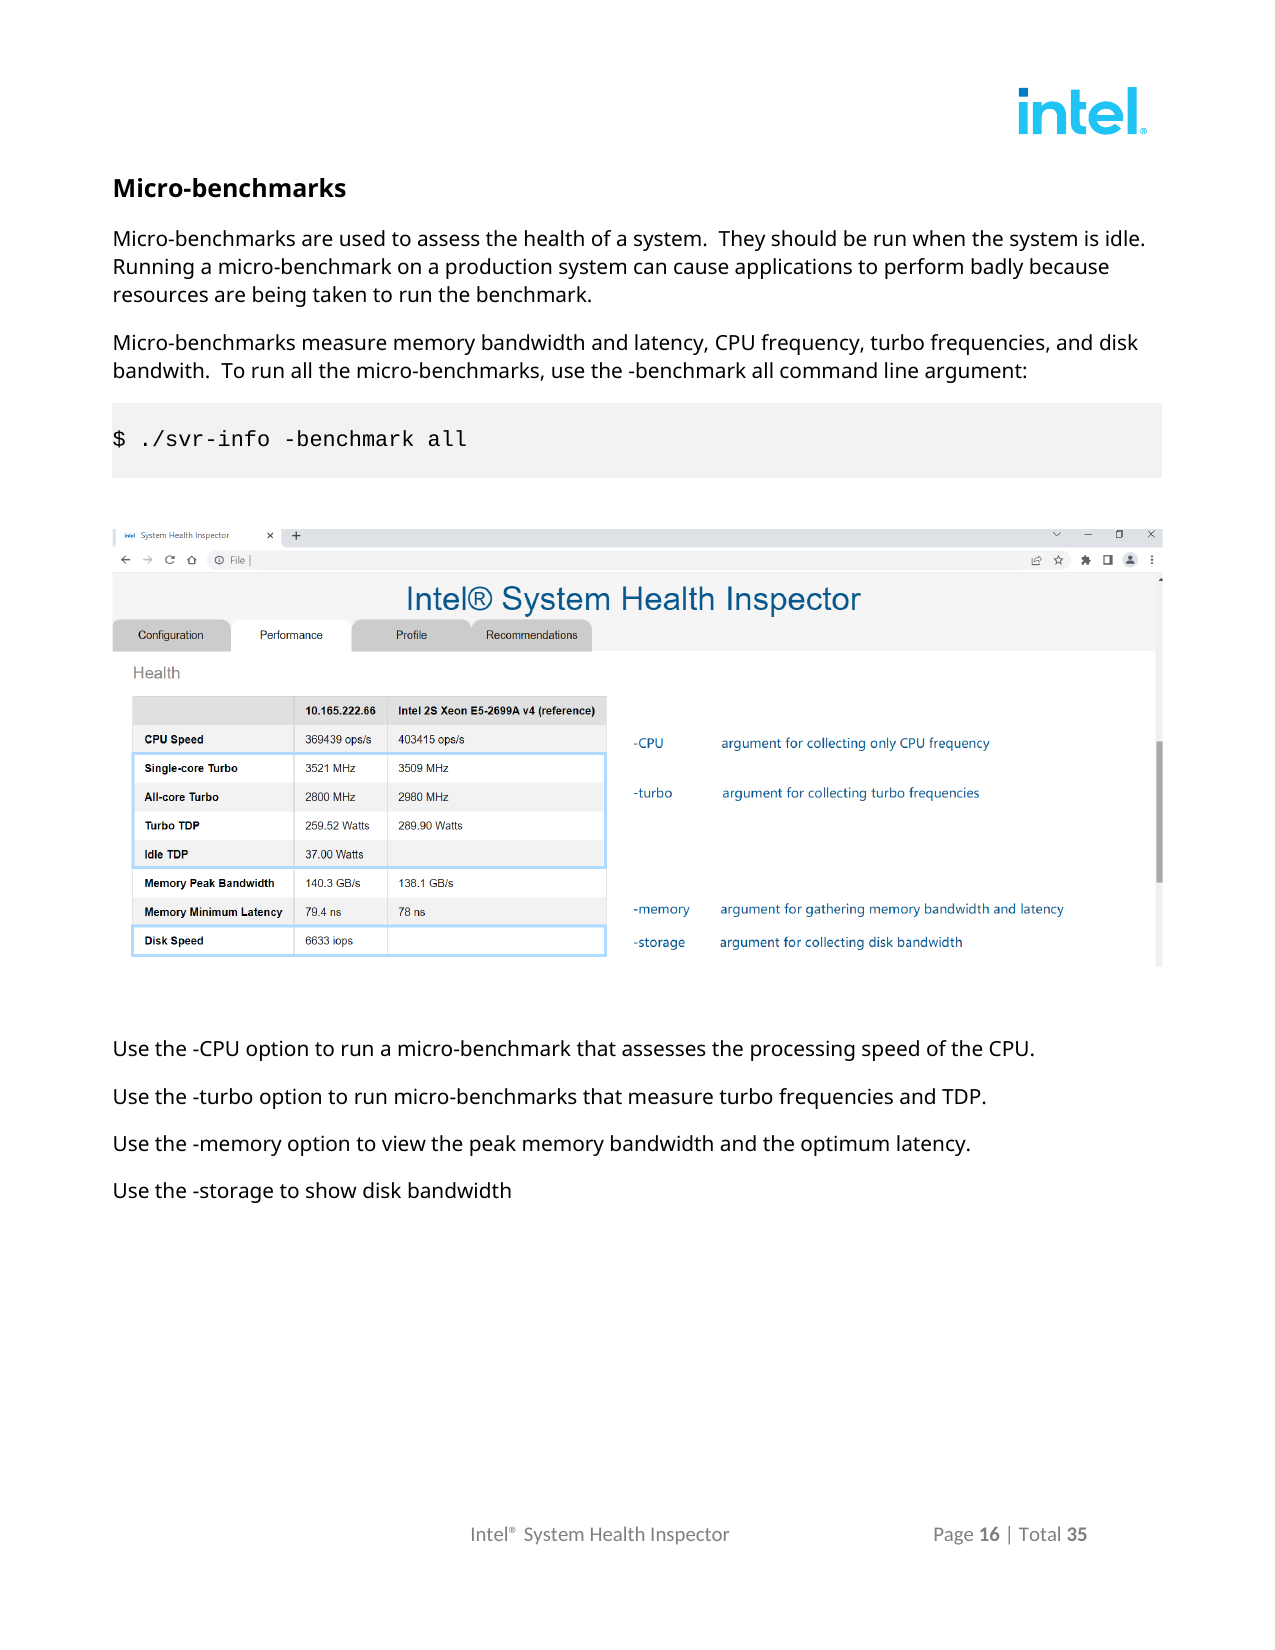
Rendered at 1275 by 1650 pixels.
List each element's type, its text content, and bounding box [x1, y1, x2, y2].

picture [112, 529, 1163, 967]
text Micro-benchmarks are used to assess the health of a system. They should be run when the system is idle. Running a micro-benchmark on a production system can cause applications to perform badly because resources are being taken to run the benchmark. [112, 224, 1162, 309]
text Use the -memory option to view the peak memory bandwidth and the optimum latency. [112, 1129, 1162, 1157]
text Use the -CPU option to run a micro-benchmark that assesses the processing speed of the CPU. [112, 1034, 1162, 1063]
subtitle Micro-benchmarks [112, 171, 1162, 205]
text Micro-benchmarks measure memory bandwidth and latency, CPU frequency, turbo frequencies, and disk bandwith. To run all the micro-benchmarks, use the -benchmark all command line argument: [112, 328, 1162, 384]
text Use the -storage to show disk bandwidth [112, 1176, 1162, 1204]
text $ ./svr-info -benchmark all [112, 428, 1162, 453]
text Use the -turbo option to run micro-benchmarks that measure turbo frequencies and TDP. [112, 1082, 1162, 1110]
